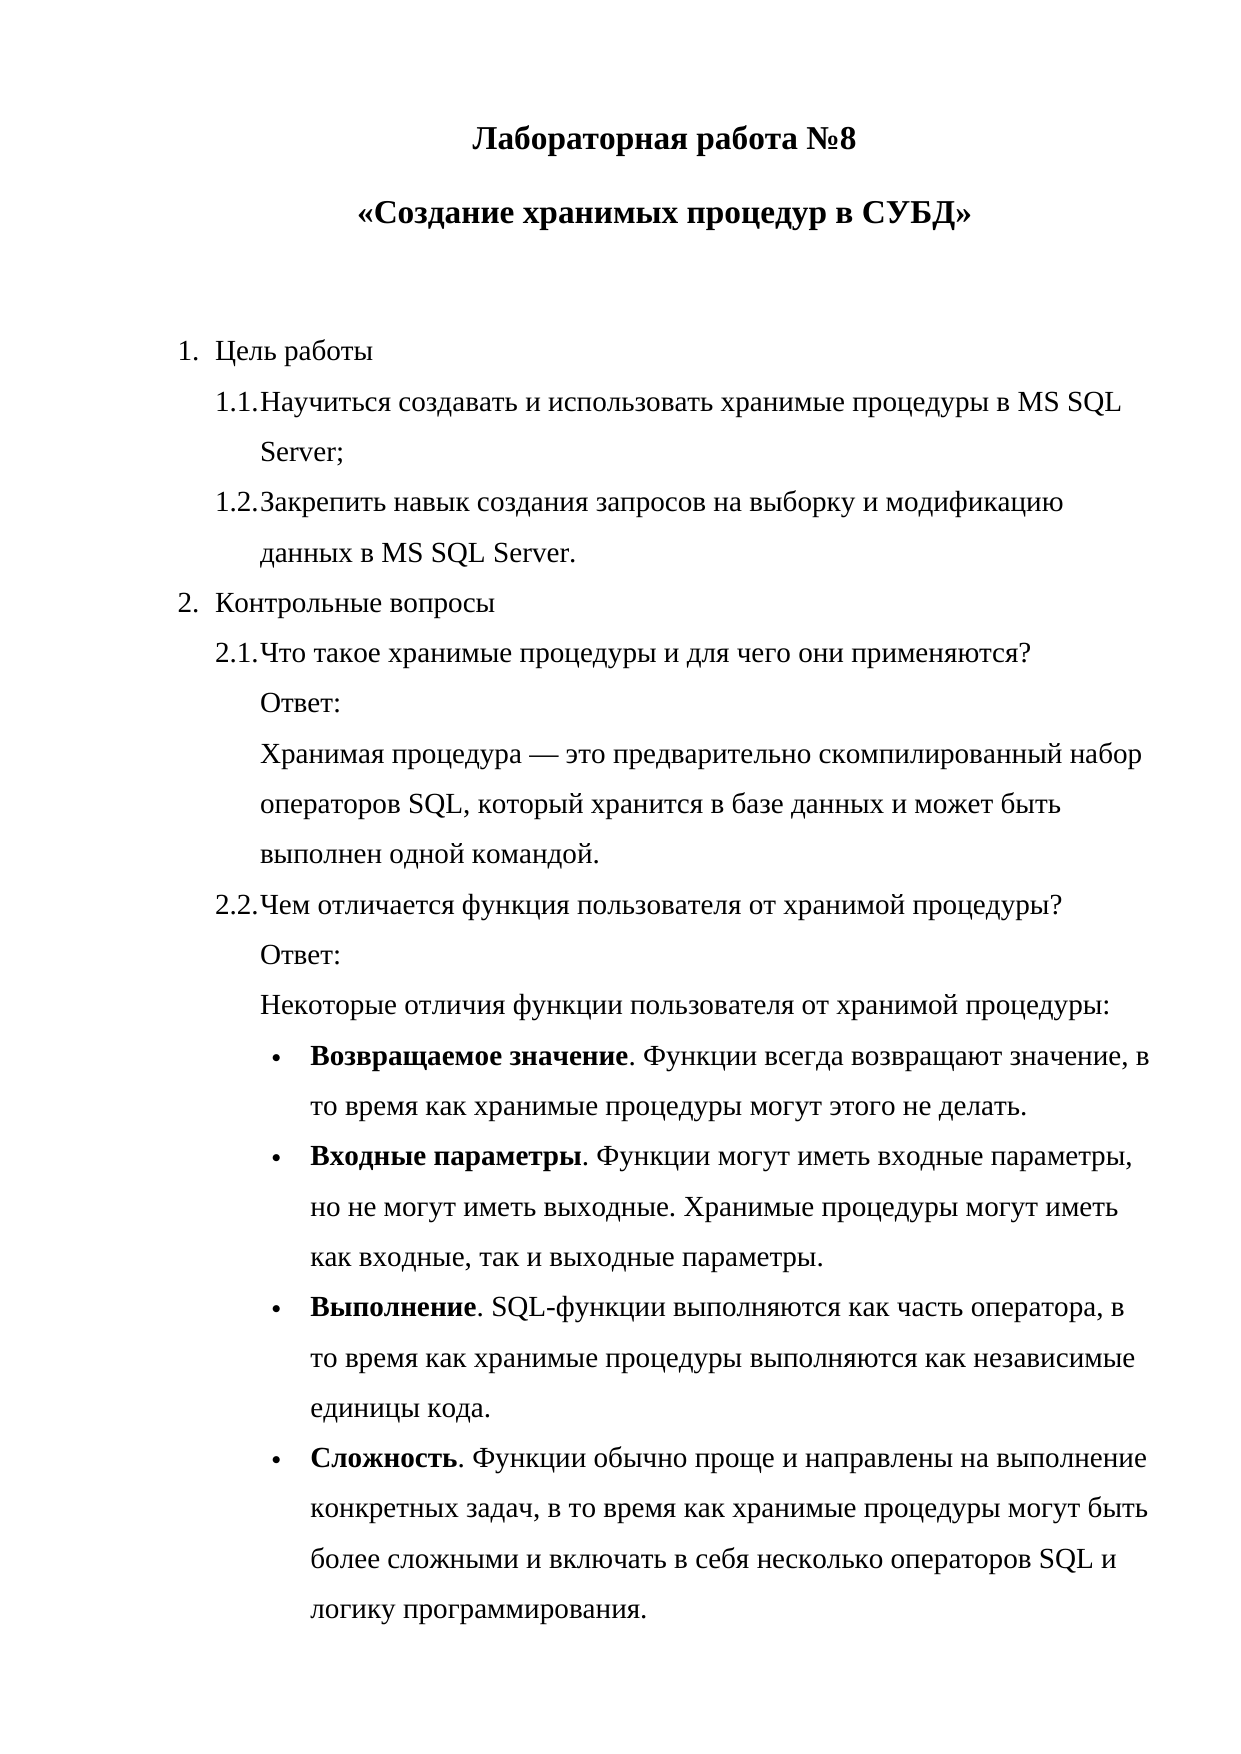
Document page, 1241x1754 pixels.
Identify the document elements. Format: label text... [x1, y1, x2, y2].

list Научиться создавать и использовать хранимые процедуры в MS SQL Server; [215, 384, 1152, 468]
list Что такое хранимые процедуры и для чего они применяются? [215, 635, 1152, 669]
list Ответ: [260, 686, 1152, 719]
list Контрольные вопросы [177, 585, 1152, 618]
list Входные параметры. Функции могут иметь входные параметры, но не могут иметь выходные. Хранимые процедуры могут иметь как входные, так и выходные параметры. [273, 1138, 1152, 1273]
list Возвращаемое значение. Функции всегда возвращают значение, в то время как хранимые процедуры могут этого не делать. [273, 1038, 1152, 1122]
list Выполнение. SQL-функции выполняются как часть оператора, в то время как хранимые процедуры выполняются как независимые единицы кода. [273, 1289, 1152, 1423]
list Цель работы [177, 333, 1152, 367]
list Ответ: [260, 937, 1152, 971]
list Хранимая процедура — это предварительно скомпилированный набор операторов SQL, который хранится в базе данных и может быть выполнен одной командой. [260, 736, 1152, 870]
list Закрепить навык создания запросов на выборку и модификацию данных в MS SQL Server. [215, 484, 1152, 568]
list Некоторые отличия функции пользователя от хранимой процедуры: [260, 987, 1152, 1021]
list Чем отличается функция пользователя от хранимой процедуры? [215, 887, 1152, 920]
text «Создание хранимых процедур в СУБД» [177, 192, 1152, 231]
text Лабораторная работа №8 [177, 118, 1152, 156]
list Сложность. Функции обычно проще и направлены на выполнение конкретных задач, в то время как хранимые процедуры могут быть более сложными и включать в себя несколько операторов SQL и логику программирования. [273, 1440, 1152, 1625]
